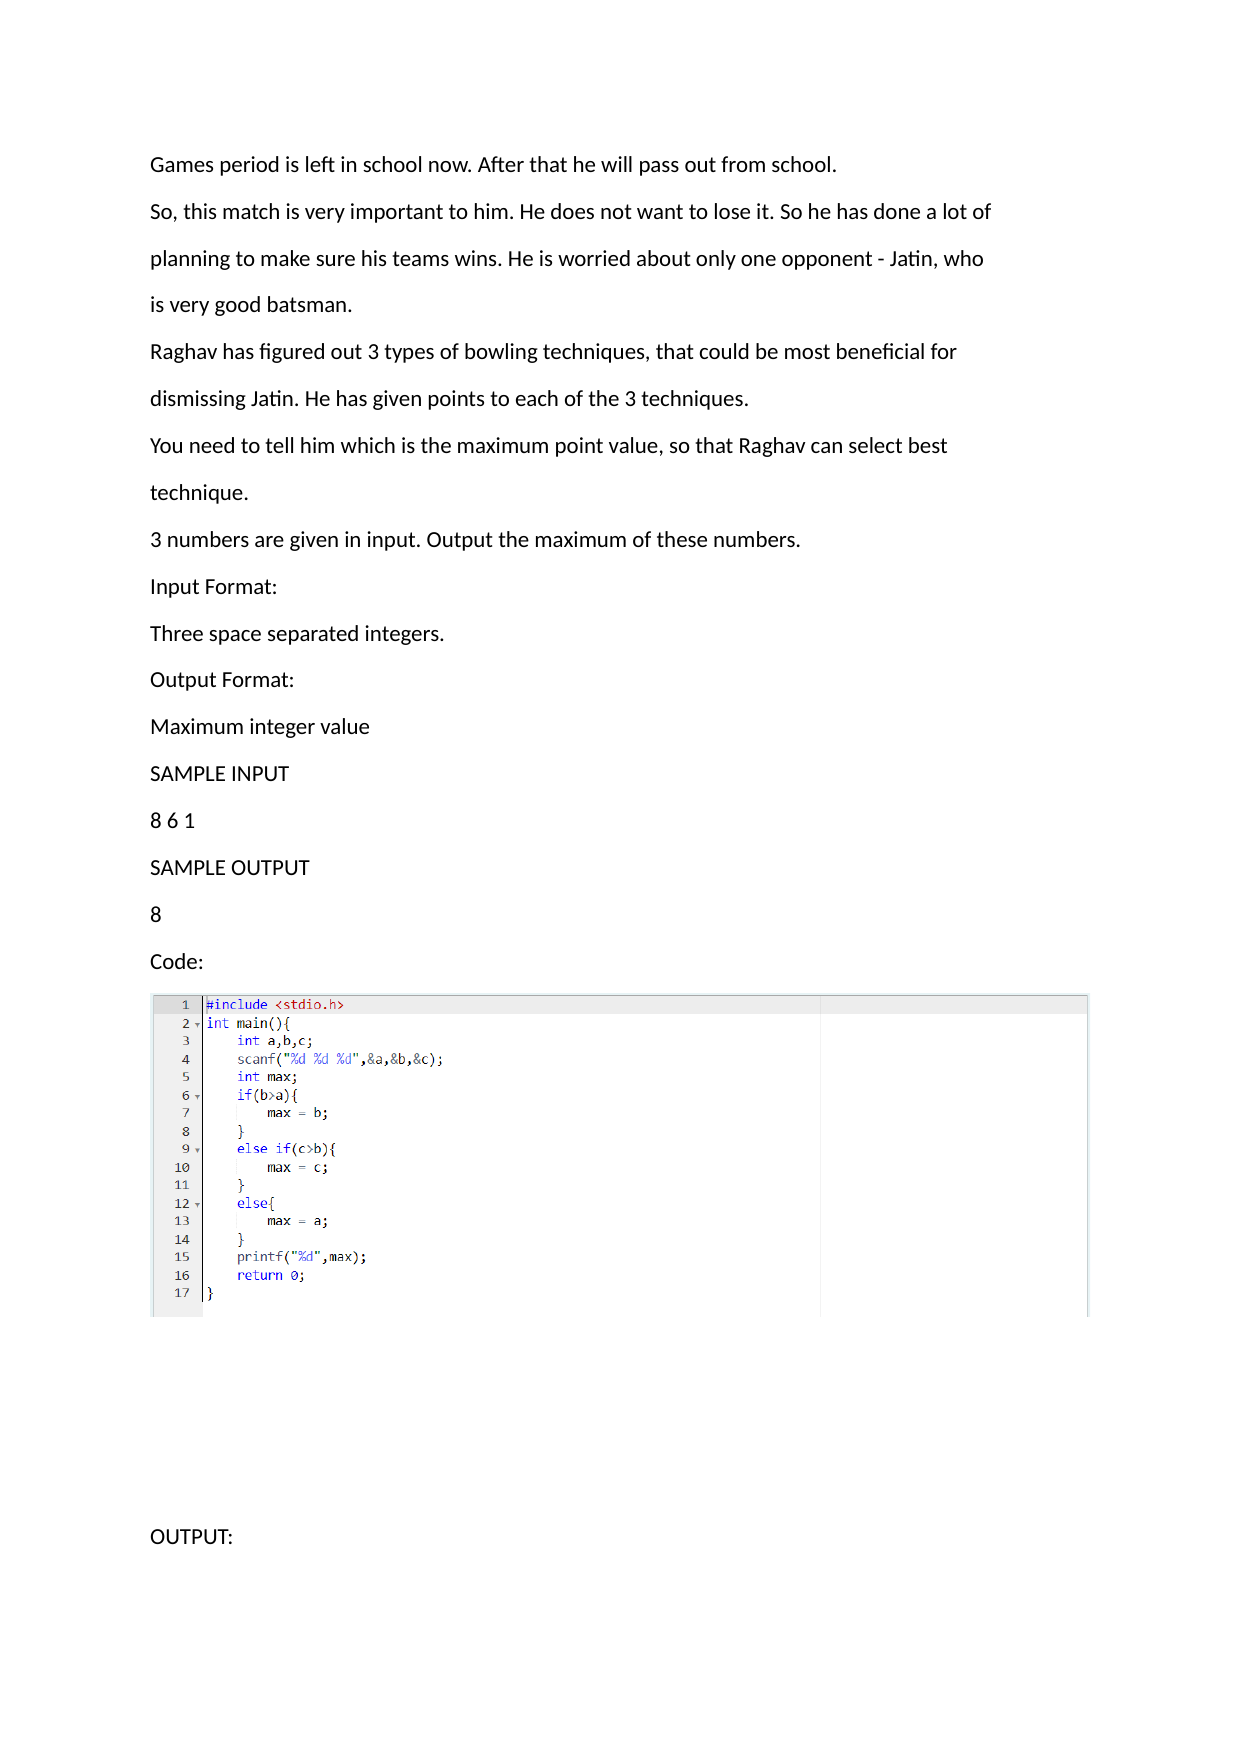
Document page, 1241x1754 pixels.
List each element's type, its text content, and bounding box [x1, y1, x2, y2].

text technique. [150, 478, 1090, 506]
text OUTPUT: [150, 1522, 1090, 1551]
text Three space separated integers. [150, 619, 1090, 647]
picture [150, 993, 1091, 1317]
text is very good batsman. [150, 291, 1090, 319]
text dismissing Jatin. He has given points to each of the 3 techniques. [150, 384, 1090, 412]
text 8 [150, 900, 1090, 928]
text Maximum integer value [150, 712, 1090, 741]
text You need to tell him which is the maximum point value, so that Raghav can select best [150, 431, 1090, 459]
text 8 6 1 [150, 806, 1090, 834]
text 3 numbers are given in input. Output the maximum of these numbers. [150, 525, 1090, 553]
text SAMPLE INPUT [150, 759, 1090, 787]
text Output Format: [150, 666, 1090, 694]
text Games period is left in school now. After that he will pass out from school. [150, 150, 1090, 178]
text So, this match is very important to him. He does not want to lose it. So he has done a lot of [150, 197, 1090, 225]
text Raghav has figured out 3 types of bowling techniques, that could be most beneficial for [150, 337, 1090, 366]
text Input Format: [150, 572, 1090, 600]
text planning to make sure his teams wins. He is worried about only one opponent - Jatin, who [150, 244, 1090, 272]
text Code: [150, 947, 1090, 975]
text SAMPLE OUTPUT [150, 853, 1090, 881]
